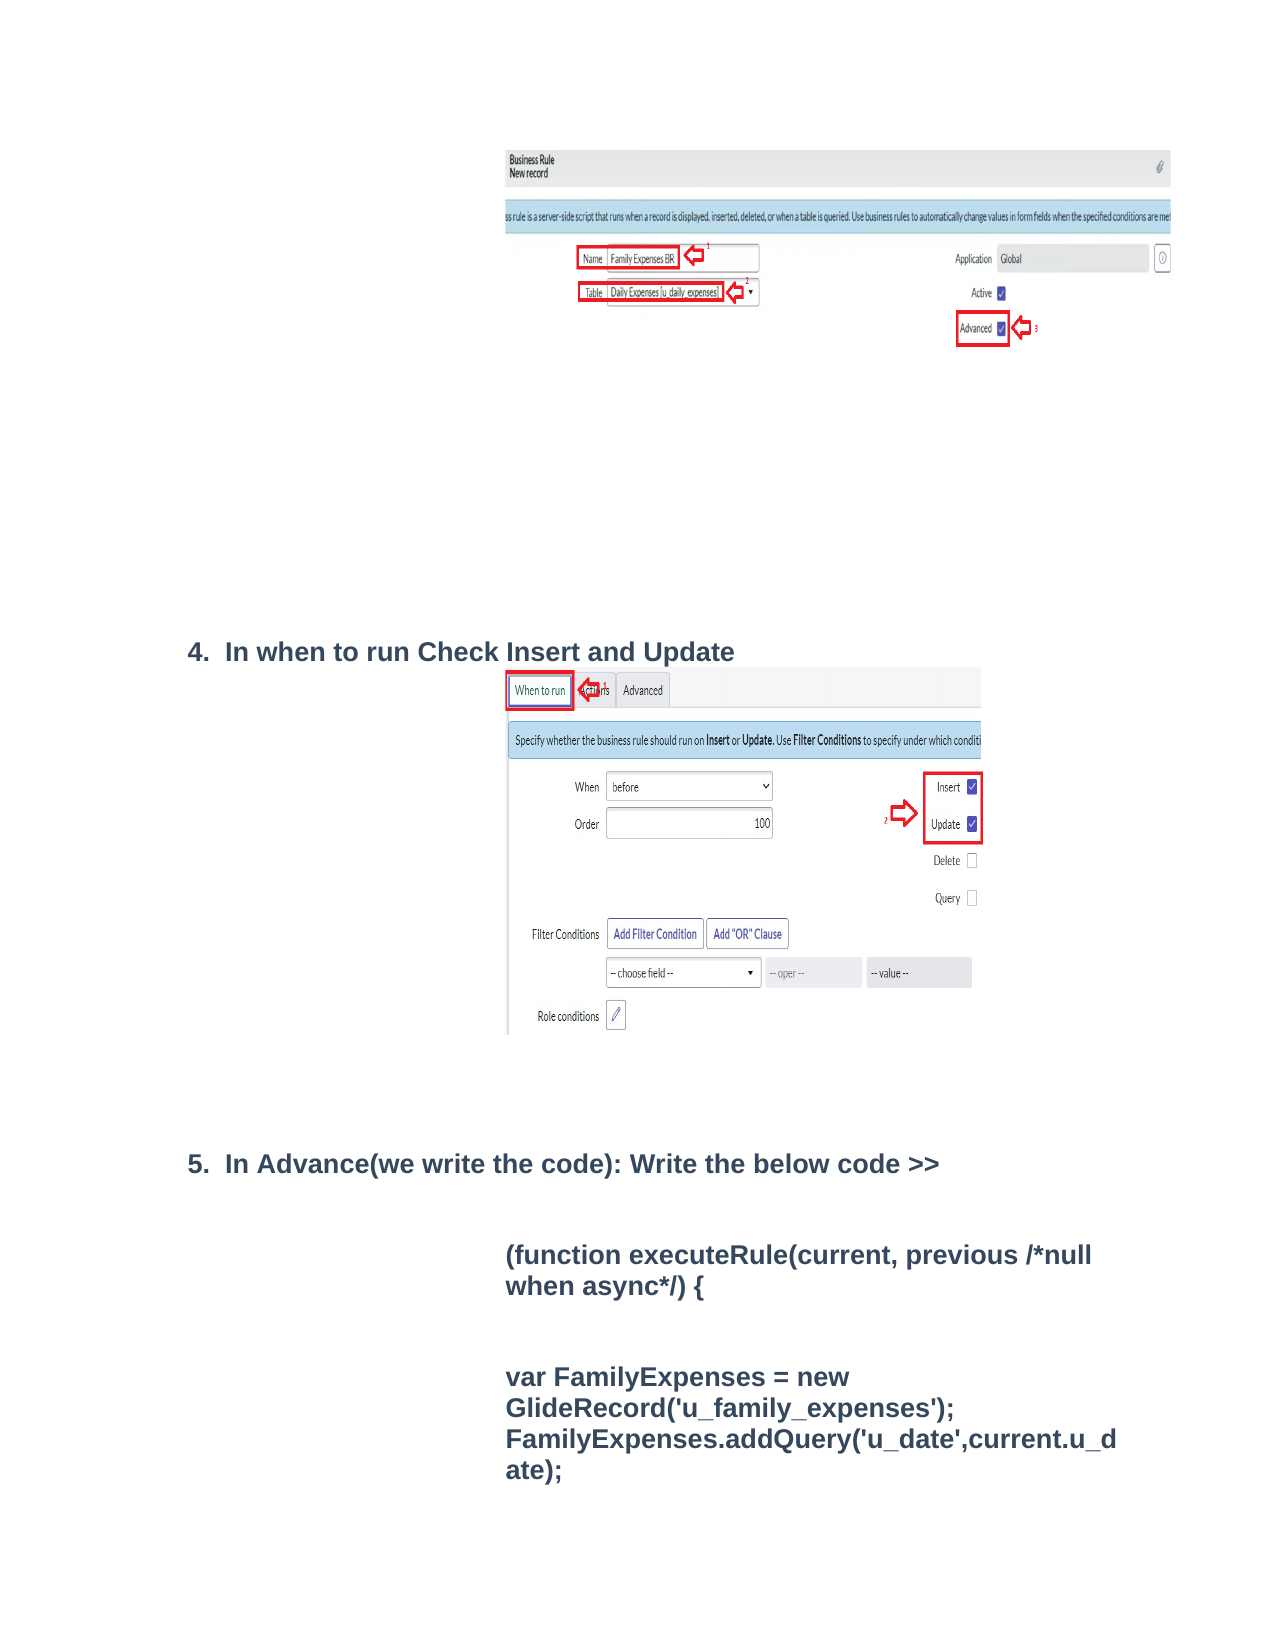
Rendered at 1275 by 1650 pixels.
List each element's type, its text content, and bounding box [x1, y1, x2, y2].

list In when to run Check Insert and Update [187, 636, 1125, 667]
list In Advance(we write the code): Write the below code >> [187, 1148, 1125, 1179]
text (function executeRule(current, previous /*null when async*/) { [505, 1239, 1125, 1301]
picture [505, 150, 1171, 636]
text var FamilyExpenses = new GlideRecord('u_family_expenses'); [505, 1361, 1125, 1423]
text FamilyExpenses.addQuery('u_date',current.u_date); [505, 1423, 1125, 1486]
picture [505, 667, 1158, 1149]
